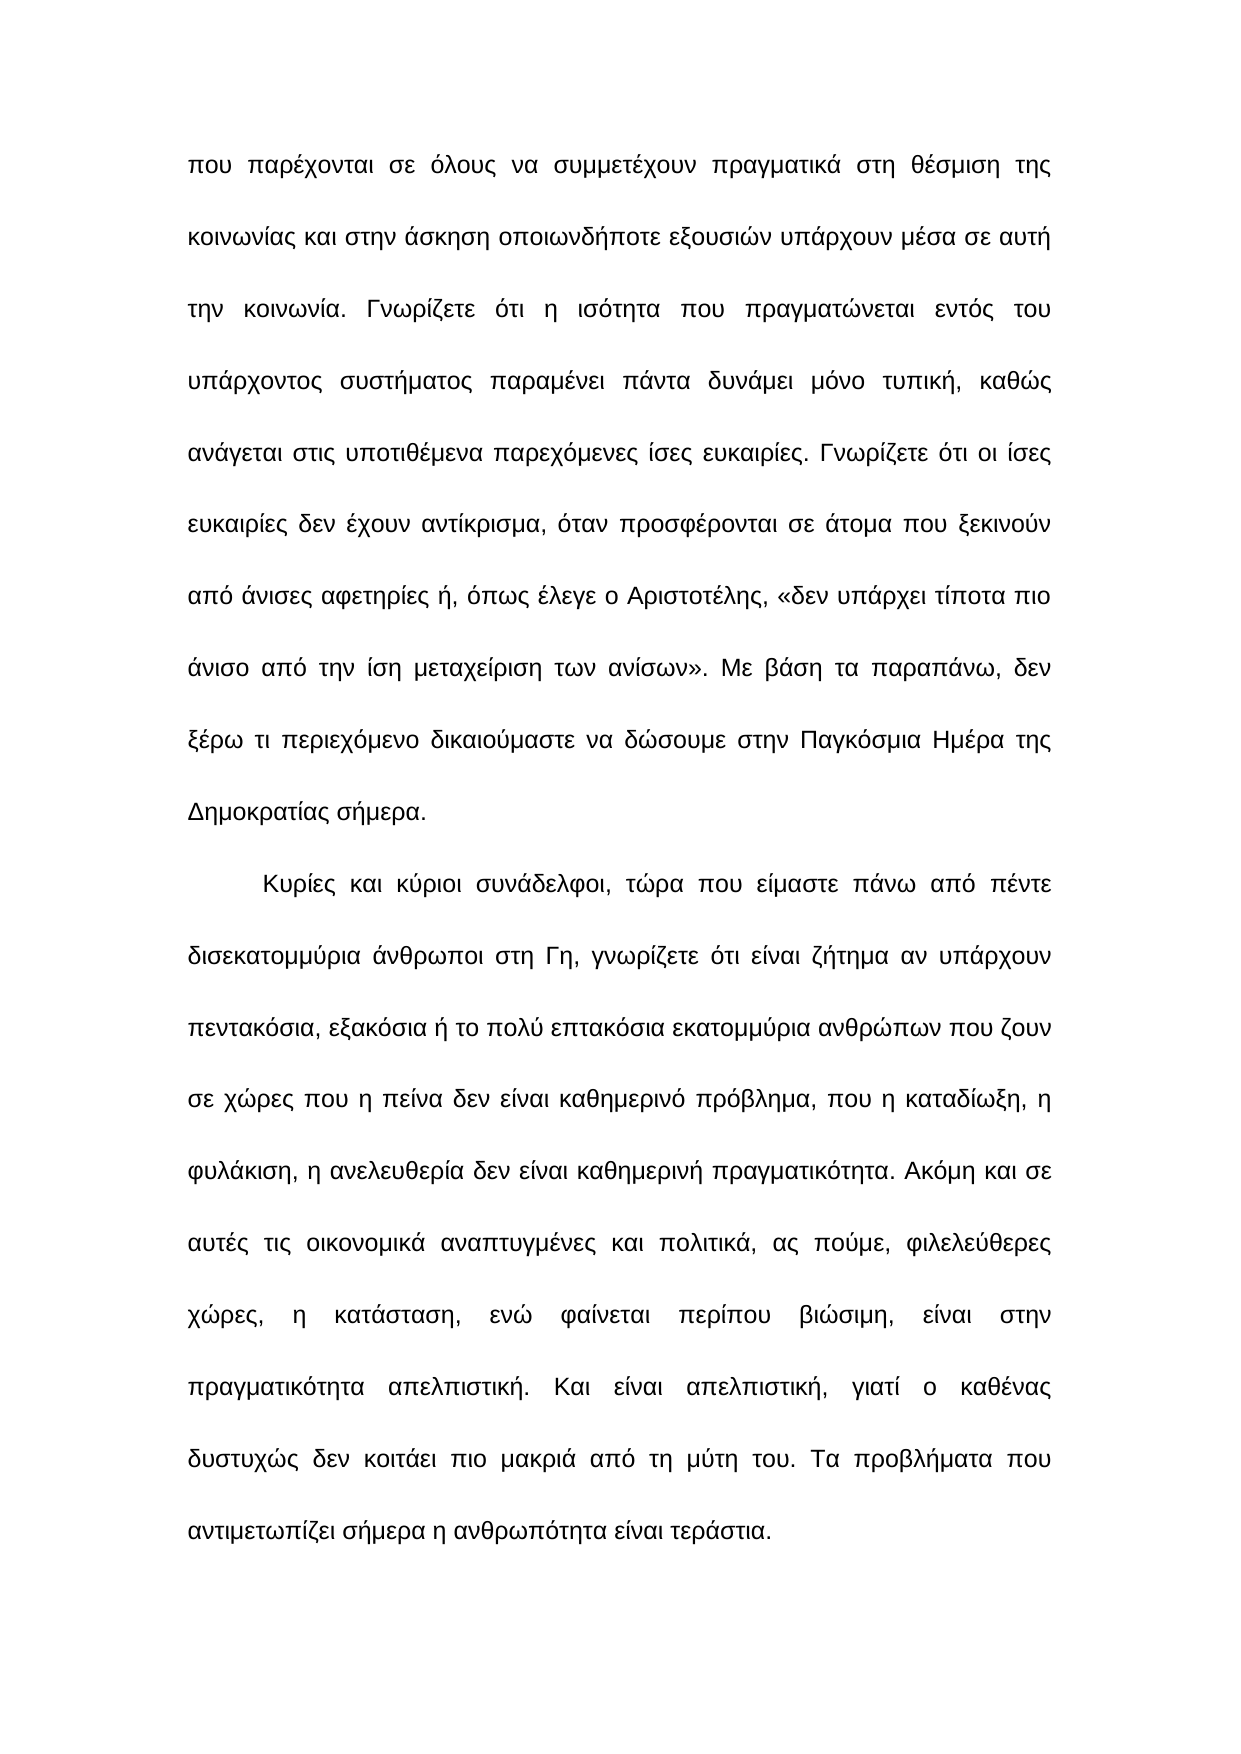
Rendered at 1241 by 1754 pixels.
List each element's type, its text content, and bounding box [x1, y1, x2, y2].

text Κυρίες και κύριοι συνάδελφοι, τώρα που είμαστε πάνω από πέντε δισεκατομμύρια άνθρωποι στη Γη, γνωρίζετε ότι είναι ζήτημα αν υπάρχουν πεντακόσια, εξακόσια ή το πολύ επτακόσια εκατομμύρια ανθρώπων που ζουν σε χώρες που η πείνα δεν είναι καθημερινό πρόβλημα, που η καταδίωξη, η φυλάκιση, η ανελευθερία δεν είναι καθημερινή πραγματικότητα. Ακόμη και σε αυτές τις οικονομικά αναπτυγμένες και πολιτικά, ας πούμε, φιλελεύθερες χώρες, η κατάσταση, ενώ φαίνεται περίπου βιώσιμη, είναι στην πραγματικότητα απελπιστική. Και είναι απελπιστική, γιατί ο καθένας δυστυχώς δεν κοιτάει πιο μακριά από τη μύτη του. Τα προβλήματα που αντιμετωπίζει σήμερα η ανθρωπότητα είναι τεράστια. [187, 869, 1053, 1544]
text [187, 150, 1053, 826]
